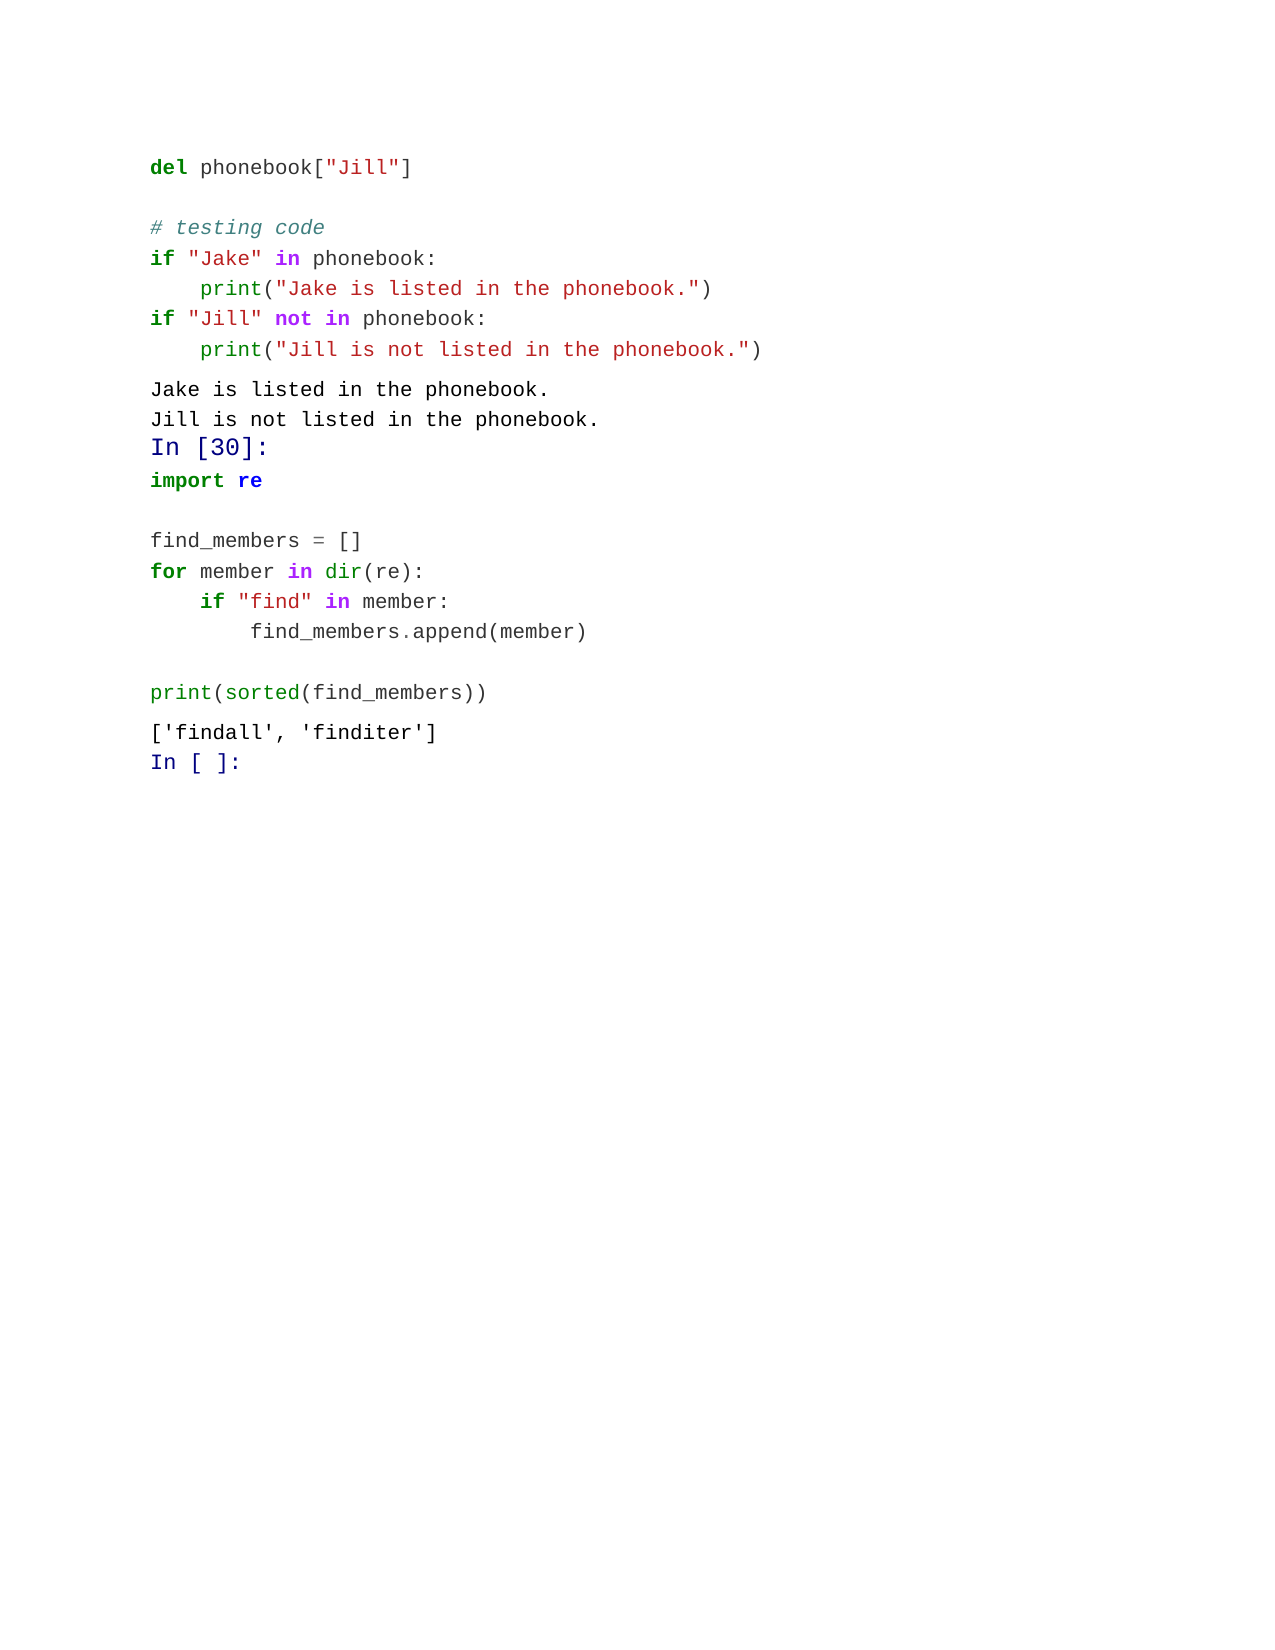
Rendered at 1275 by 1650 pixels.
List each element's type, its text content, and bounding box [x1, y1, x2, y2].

text for member in dir(re): [150, 554, 1125, 584]
text Jill is not listed in the phonebook. [150, 402, 1125, 433]
text print("Jill is not listed in the phonebook.") [150, 332, 1125, 362]
text print(sorted(find_members)) [150, 675, 1125, 706]
text del phonebook["Jill"] [150, 150, 1125, 180]
text import re [150, 463, 1125, 493]
text if "Jake" in phonebook: [150, 241, 1125, 271]
text find_members = [] [150, 524, 1125, 554]
text ['findall', 'finditer'] [150, 716, 1125, 746]
text find_members.append(member) [150, 615, 1125, 645]
text Jake is listed in the phonebook. [150, 372, 1125, 402]
text # testing code [150, 211, 1125, 241]
text In [30]: [150, 433, 1125, 463]
text if "find" in member: [150, 584, 1125, 615]
text print("Jake is listed in the phonebook.") [150, 271, 1125, 302]
text if "Jill" not in phonebook: [150, 302, 1125, 332]
text In [ ]: [150, 746, 1125, 776]
